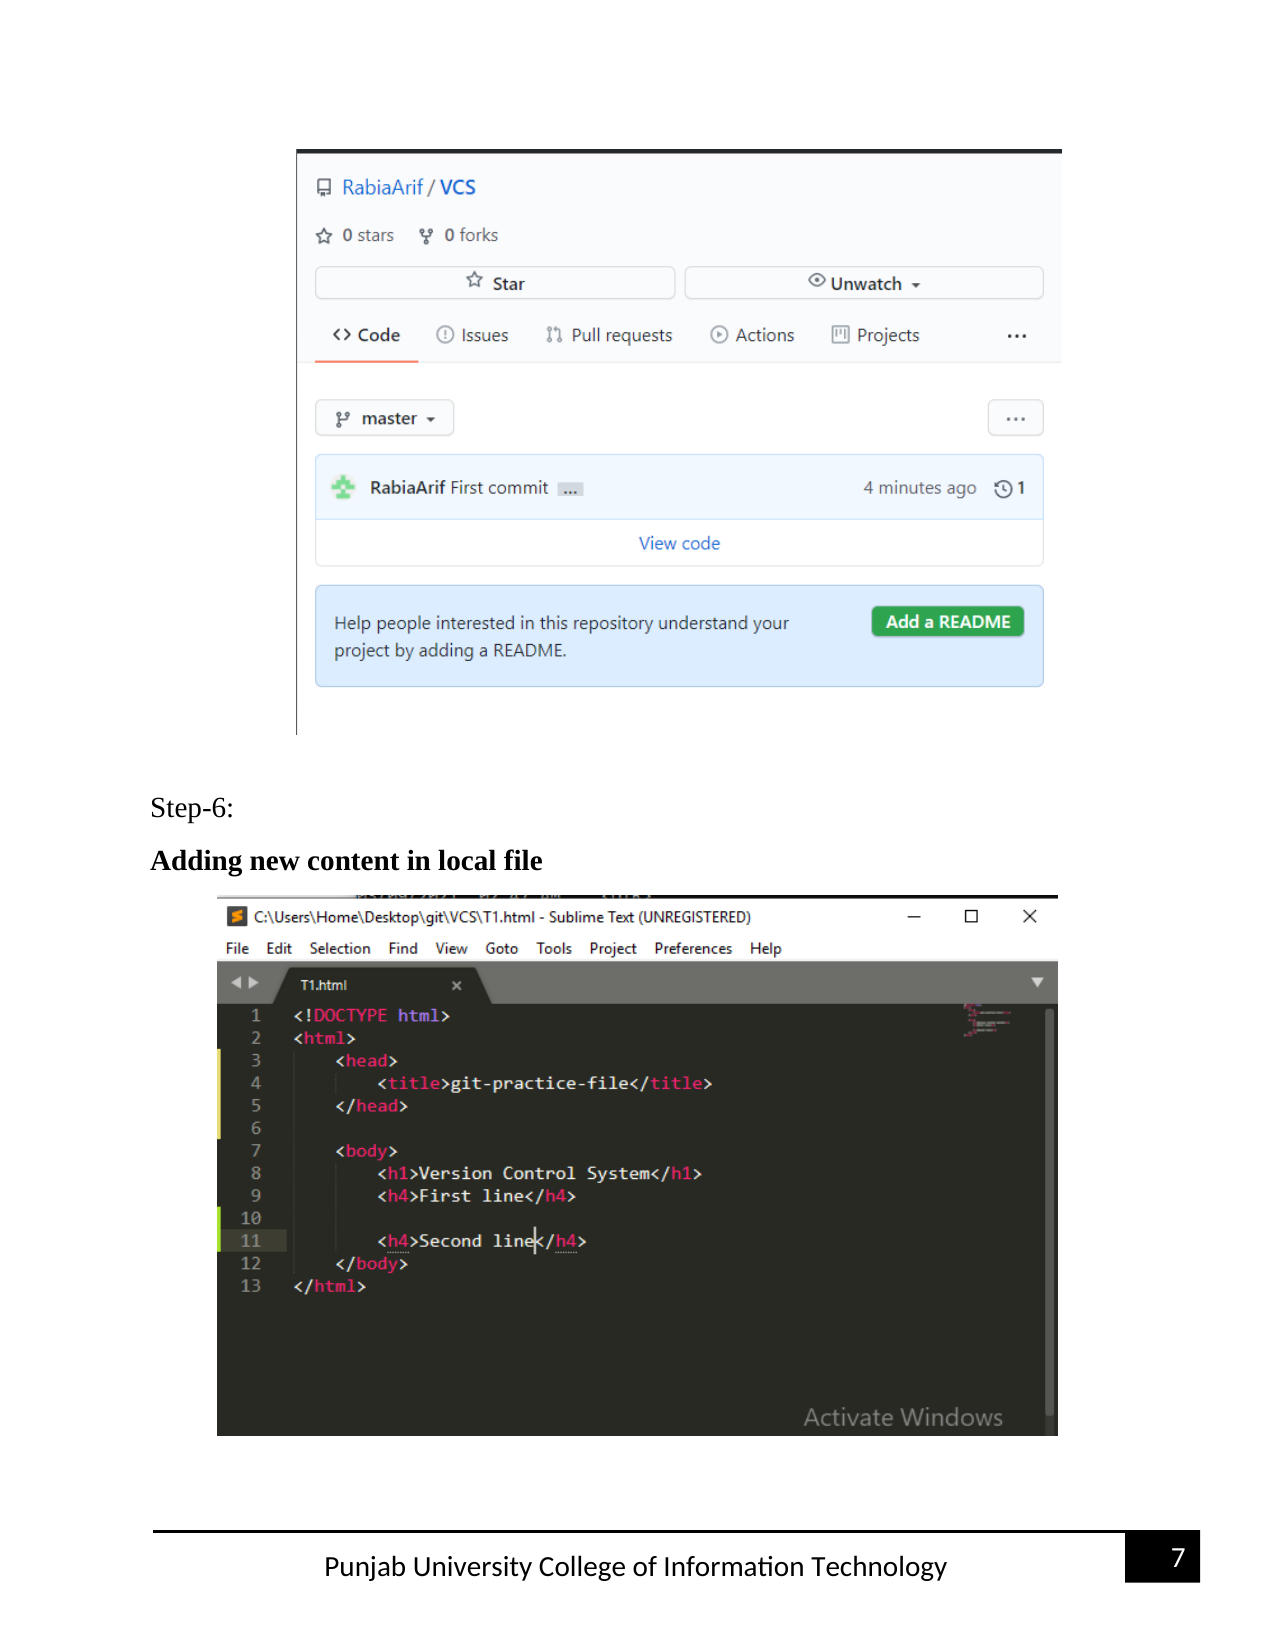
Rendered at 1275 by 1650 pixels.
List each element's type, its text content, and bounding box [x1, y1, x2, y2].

picture [296, 149, 1062, 735]
picture [217, 895, 1058, 1436]
text Adding new content in local file [150, 843, 1125, 876]
text Step-6: [150, 790, 1125, 824]
